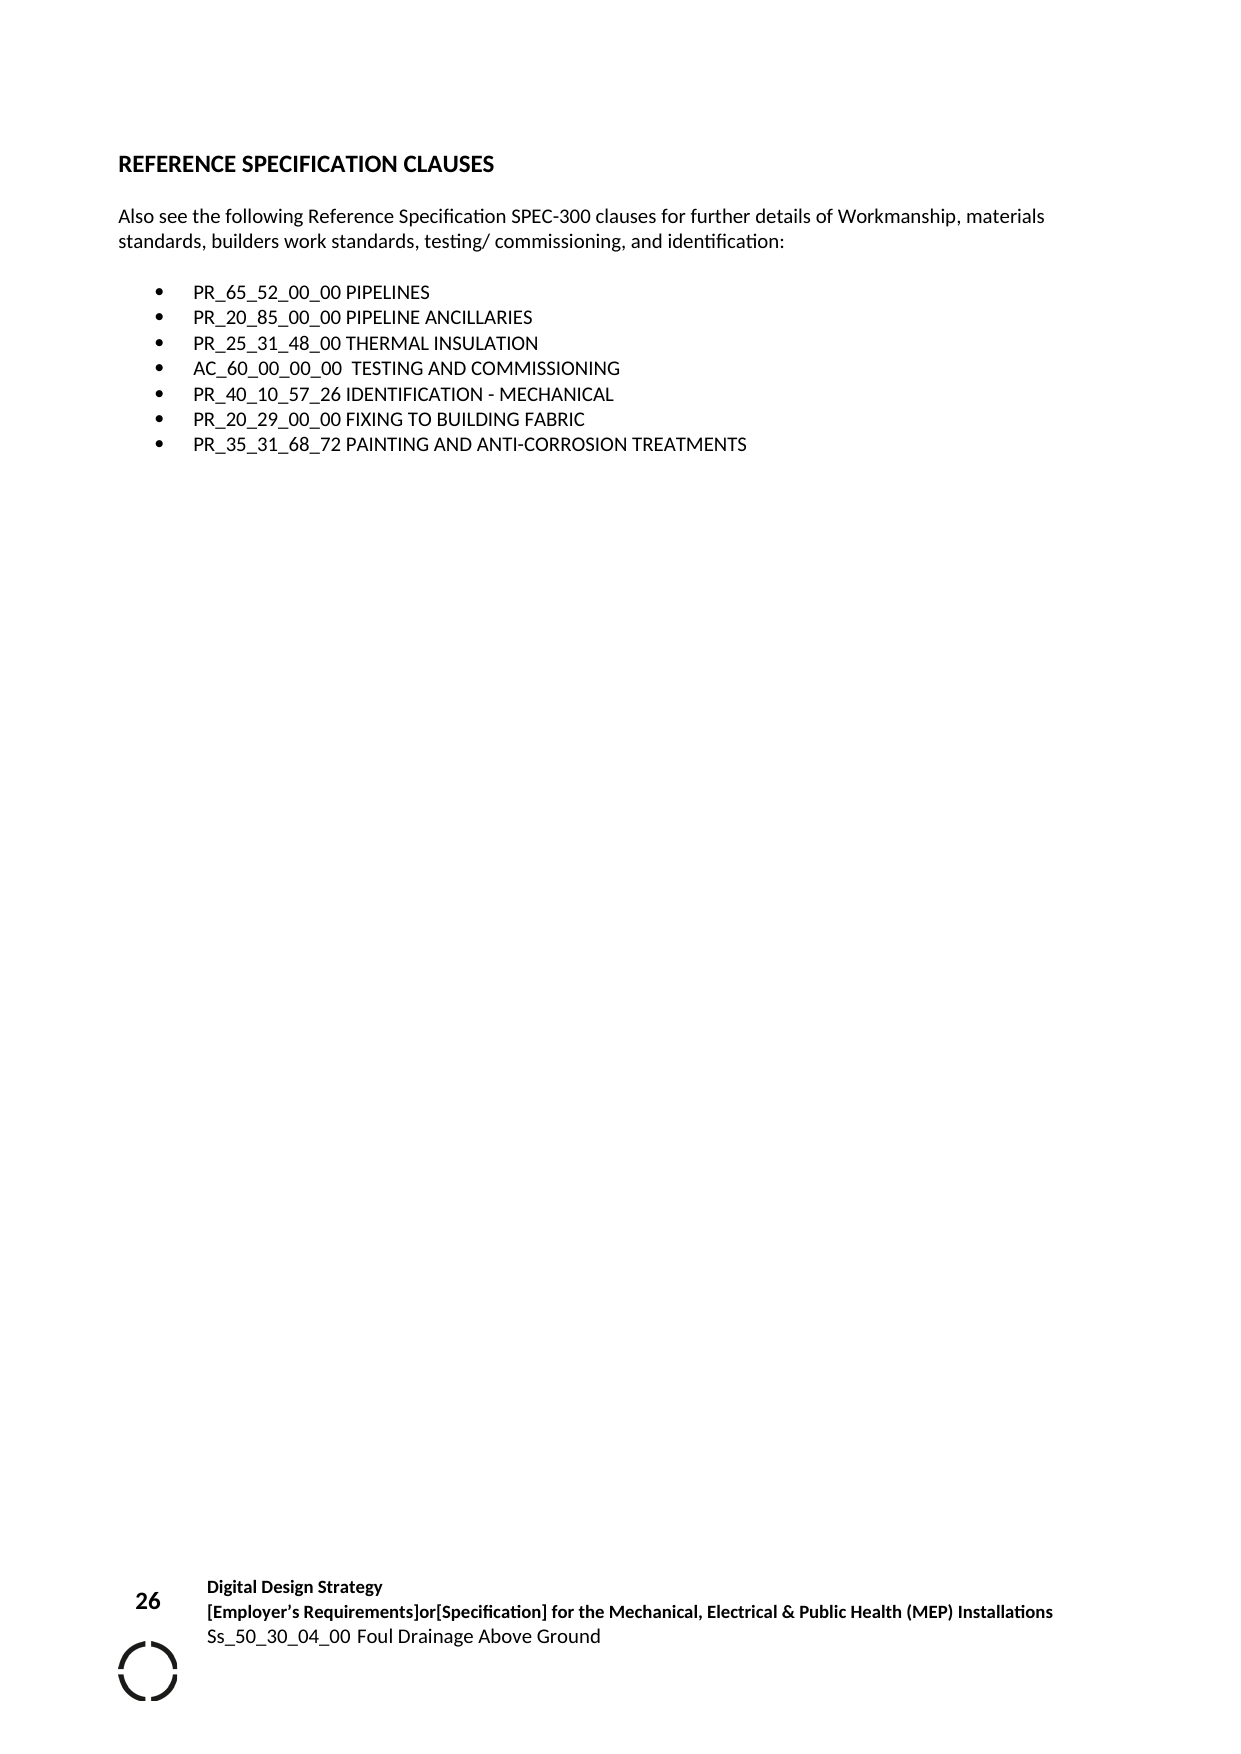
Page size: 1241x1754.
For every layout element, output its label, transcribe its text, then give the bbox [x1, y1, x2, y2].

list PR_25_31_48_00 THERMAL INSULATION [156, 330, 1063, 355]
list PR_35_31_68_72 PAINTING AND ANTI-CORROSION TREATMENTS [156, 432, 1063, 457]
list PR_20_85_00_00 PIPELINE ANCILLARIES [156, 304, 1063, 330]
list AC_60_00_00_00 TESTING AND COMMISSIONING [156, 355, 1063, 381]
subtitle REFERENCE SPECIFICATION CLAUSES [118, 148, 1063, 178]
list PR_40_10_57_26 IDENTIFICATION - MECHANICAL [156, 381, 1063, 406]
text Also see the following Reference Specification SPEC-300 clauses for further details of Workmanship, materials standards, builders work standards, testing/ commissioning, and identification: [118, 203, 1063, 254]
list PR_20_29_00_00 FIXING TO BUILDING FABRIC [156, 406, 1063, 432]
list PR_65_52_00_00 PIPELINES [156, 279, 1063, 304]
